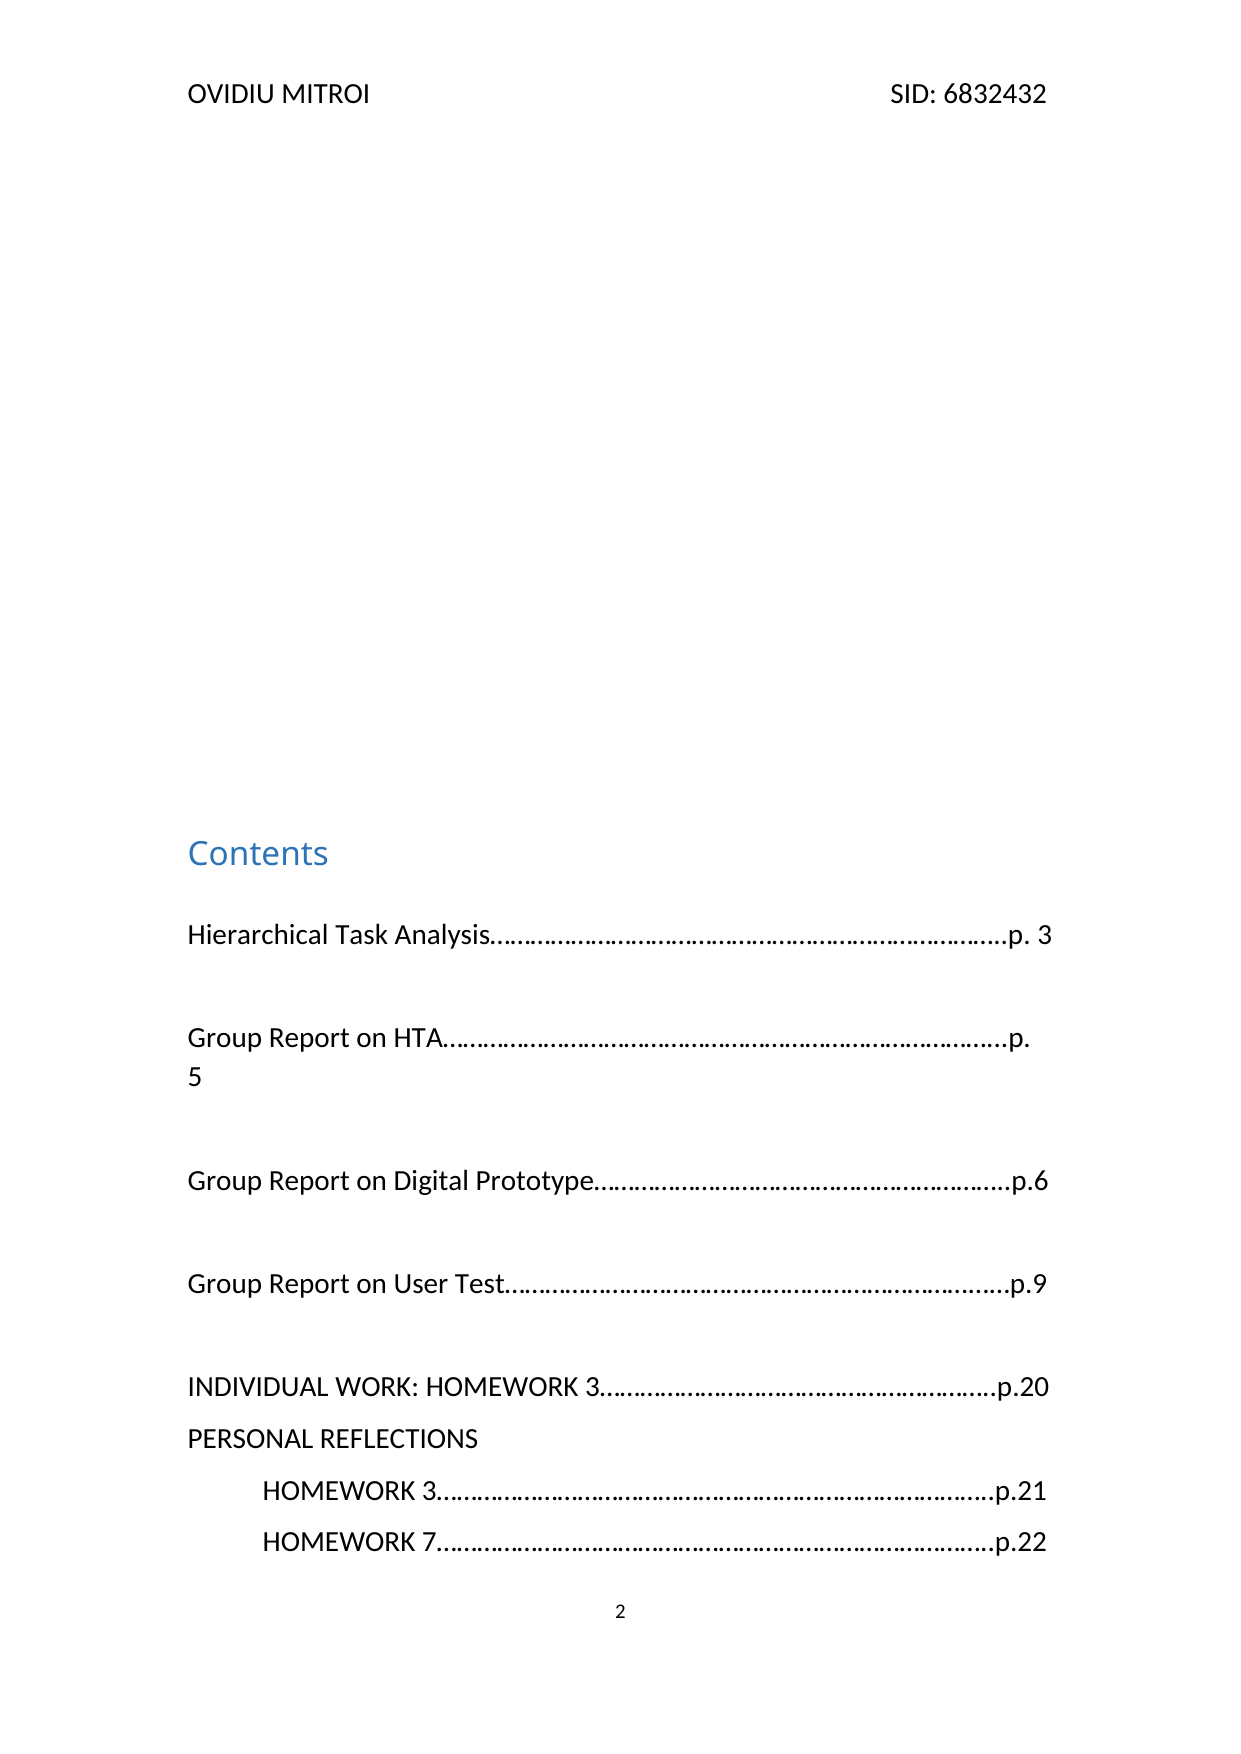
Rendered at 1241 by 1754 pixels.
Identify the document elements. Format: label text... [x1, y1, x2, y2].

text Group Report on User Test……………………………………………………………...…p.9 [187, 1265, 1053, 1301]
text Hierarchical Task Analysis…………………………………………………………………..p. 3 [187, 916, 1053, 951]
text HOMEWORK 3………………………………………………………………………..p.21 [187, 1472, 1053, 1507]
text HOMEWORK 7………………………………………………………………………..p.22 [187, 1523, 1053, 1559]
text Group Report on Digital Prototype……………………………………………………..p.6 [187, 1162, 1053, 1197]
text INDIVIDUAL WORK: HOMEWORK 3…………………………………………………..p.20 [187, 1368, 1053, 1404]
text PERSONAL REFLECTIONS [187, 1420, 1053, 1456]
text Group Report on HTA………………………………………………………………………...p. 5 [187, 1019, 1053, 1094]
